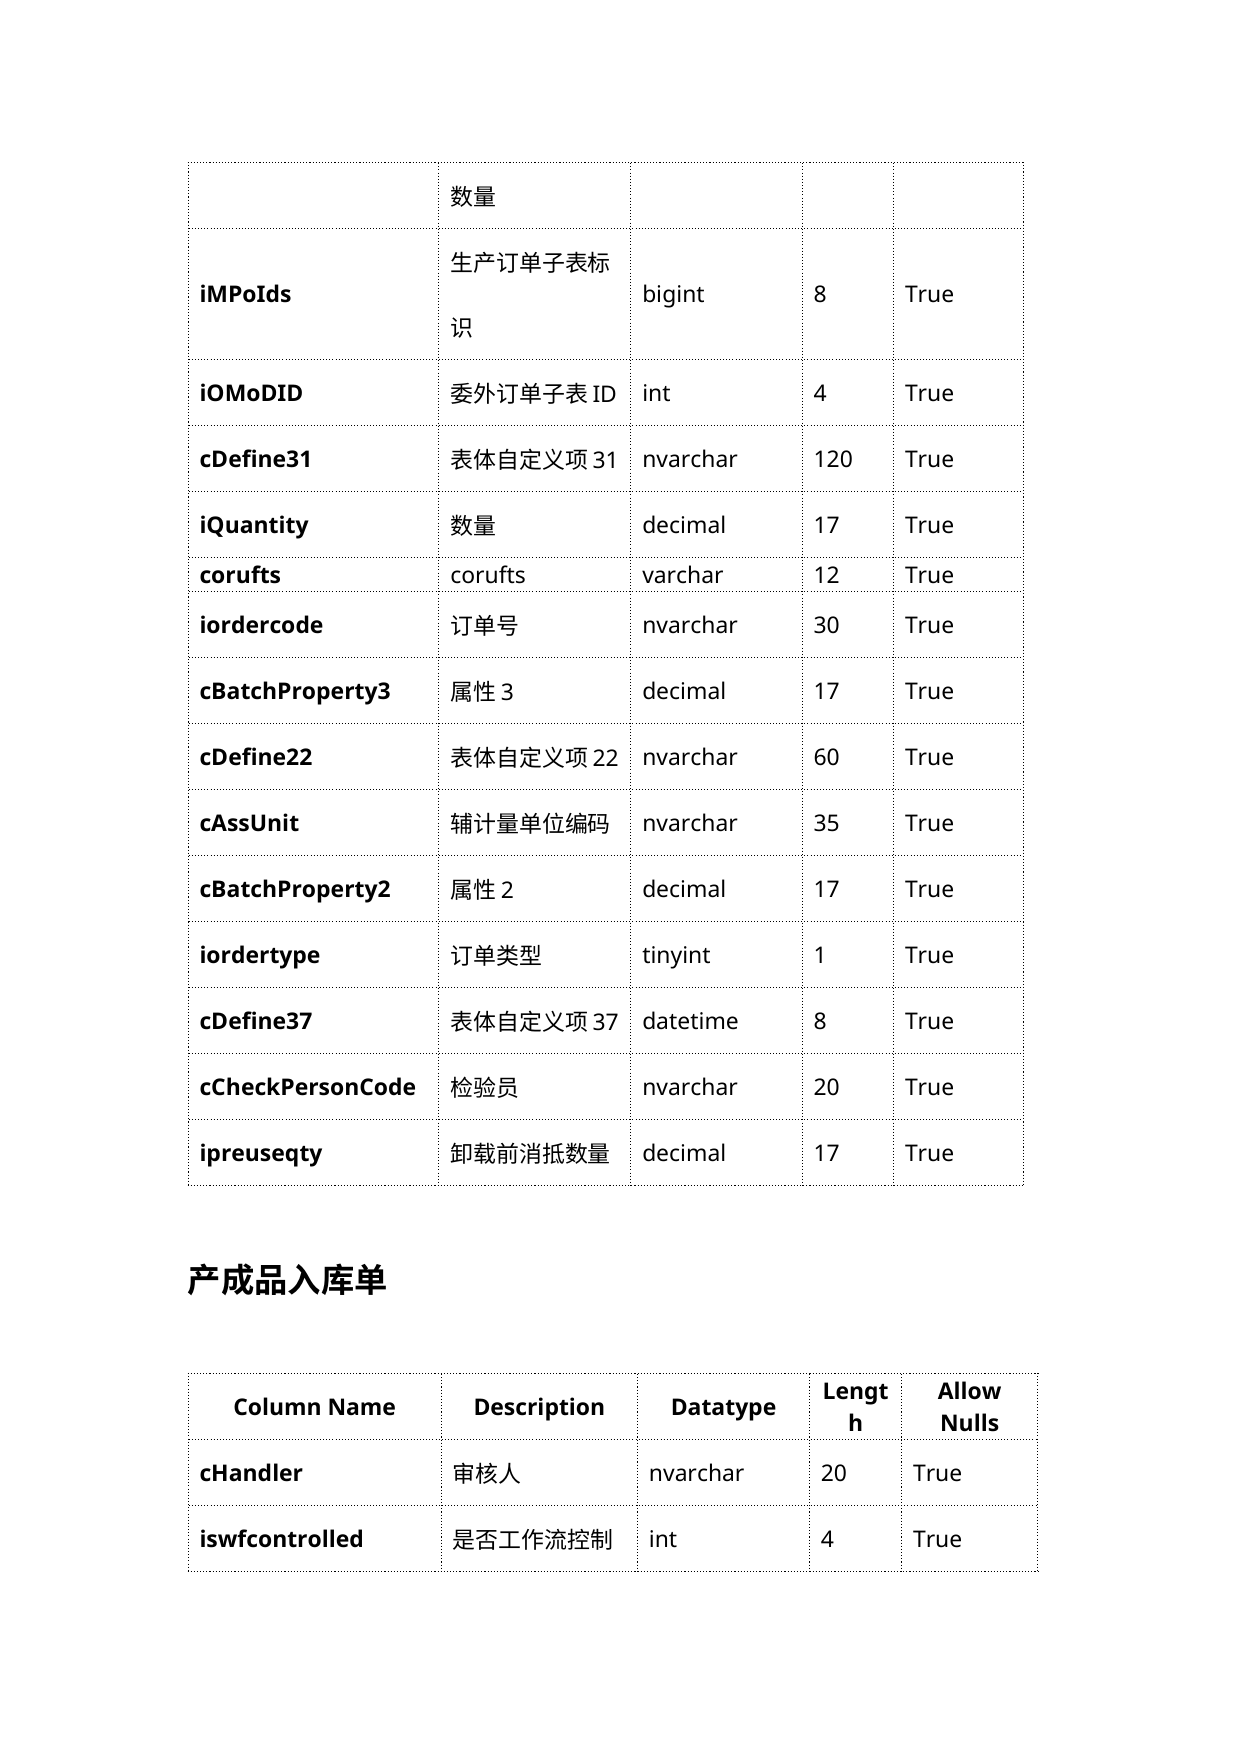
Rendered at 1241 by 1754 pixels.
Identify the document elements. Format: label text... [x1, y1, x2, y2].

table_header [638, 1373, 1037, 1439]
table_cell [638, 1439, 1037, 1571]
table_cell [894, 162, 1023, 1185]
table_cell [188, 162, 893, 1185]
subtitle 产成品入库单 [187, 1246, 1053, 1311]
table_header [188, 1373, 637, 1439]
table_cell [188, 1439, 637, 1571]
